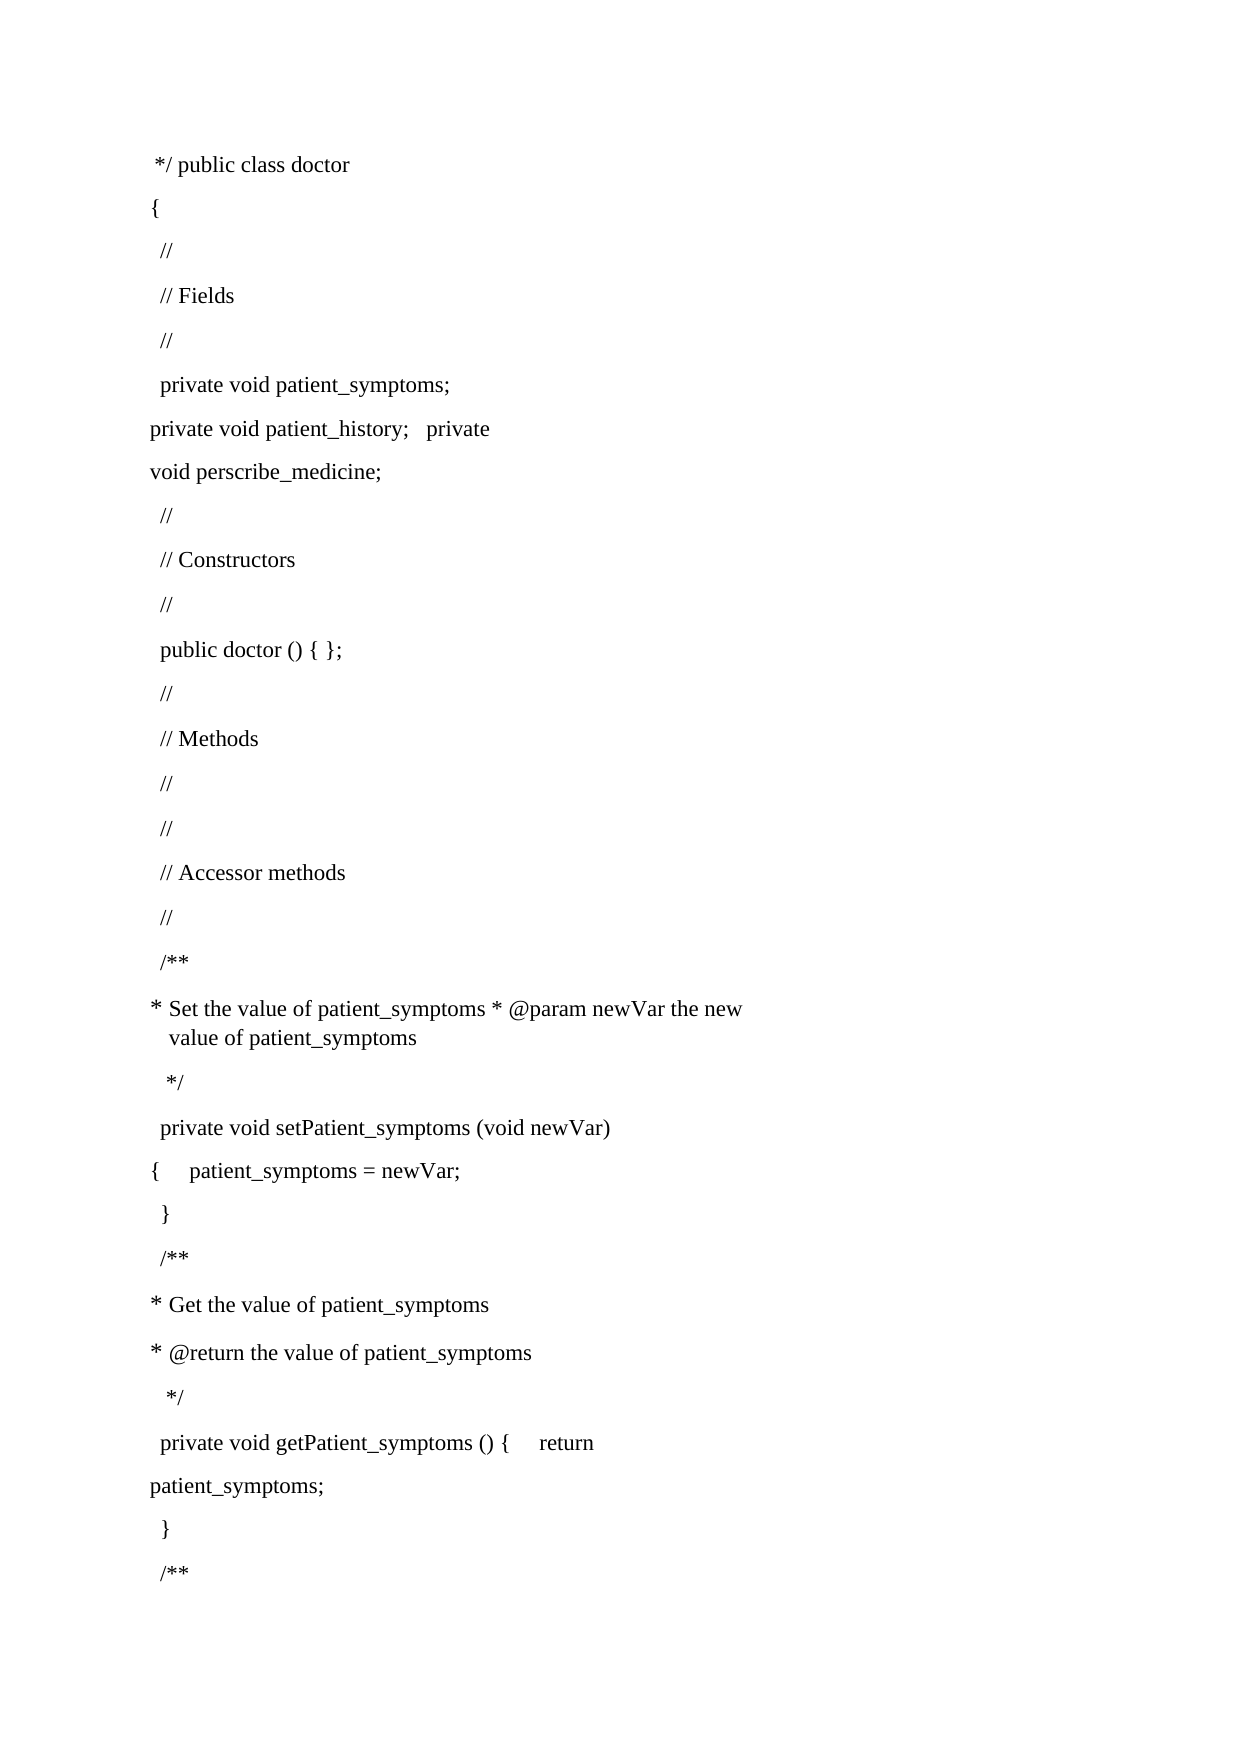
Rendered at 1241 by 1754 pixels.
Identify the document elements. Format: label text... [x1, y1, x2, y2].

list Set the value of patient_symptoms * @param newVar the new value of patient_symptoms [150, 993, 782, 1051]
text // [148, 681, 782, 707]
text } [148, 1516, 782, 1542]
text */ public class doctor { [148, 151, 356, 220]
text // Fields [148, 282, 782, 308]
list @return the value of patient_symptoms [150, 1337, 782, 1365]
text // [148, 814, 782, 841]
text private void getPatient_symptoms () { return patient_symptoms; [148, 1429, 611, 1498]
text private void setPatient_symptoms (void newVar) { patient_symptoms = newVar; [148, 1113, 782, 1183]
text */ [148, 1069, 782, 1095]
text // [148, 327, 782, 353]
text // Accessor methods [148, 859, 782, 886]
text // [148, 904, 782, 930]
text // Constructors [148, 546, 782, 573]
text public doctor () { }; [148, 636, 782, 662]
text // [148, 770, 782, 796]
text // Methods [148, 725, 782, 752]
text // [148, 237, 782, 264]
text // [148, 591, 782, 617]
text private void patient_symptoms; private void patient_history; private void perscribe_medicine; [148, 371, 521, 485]
text /** [148, 949, 782, 975]
text */ [148, 1384, 782, 1410]
text // [148, 502, 782, 528]
text /** [148, 1245, 782, 1271]
list Get the value of patient_symptoms [150, 1289, 782, 1318]
text /** [148, 1560, 782, 1587]
text } [148, 1200, 782, 1226]
